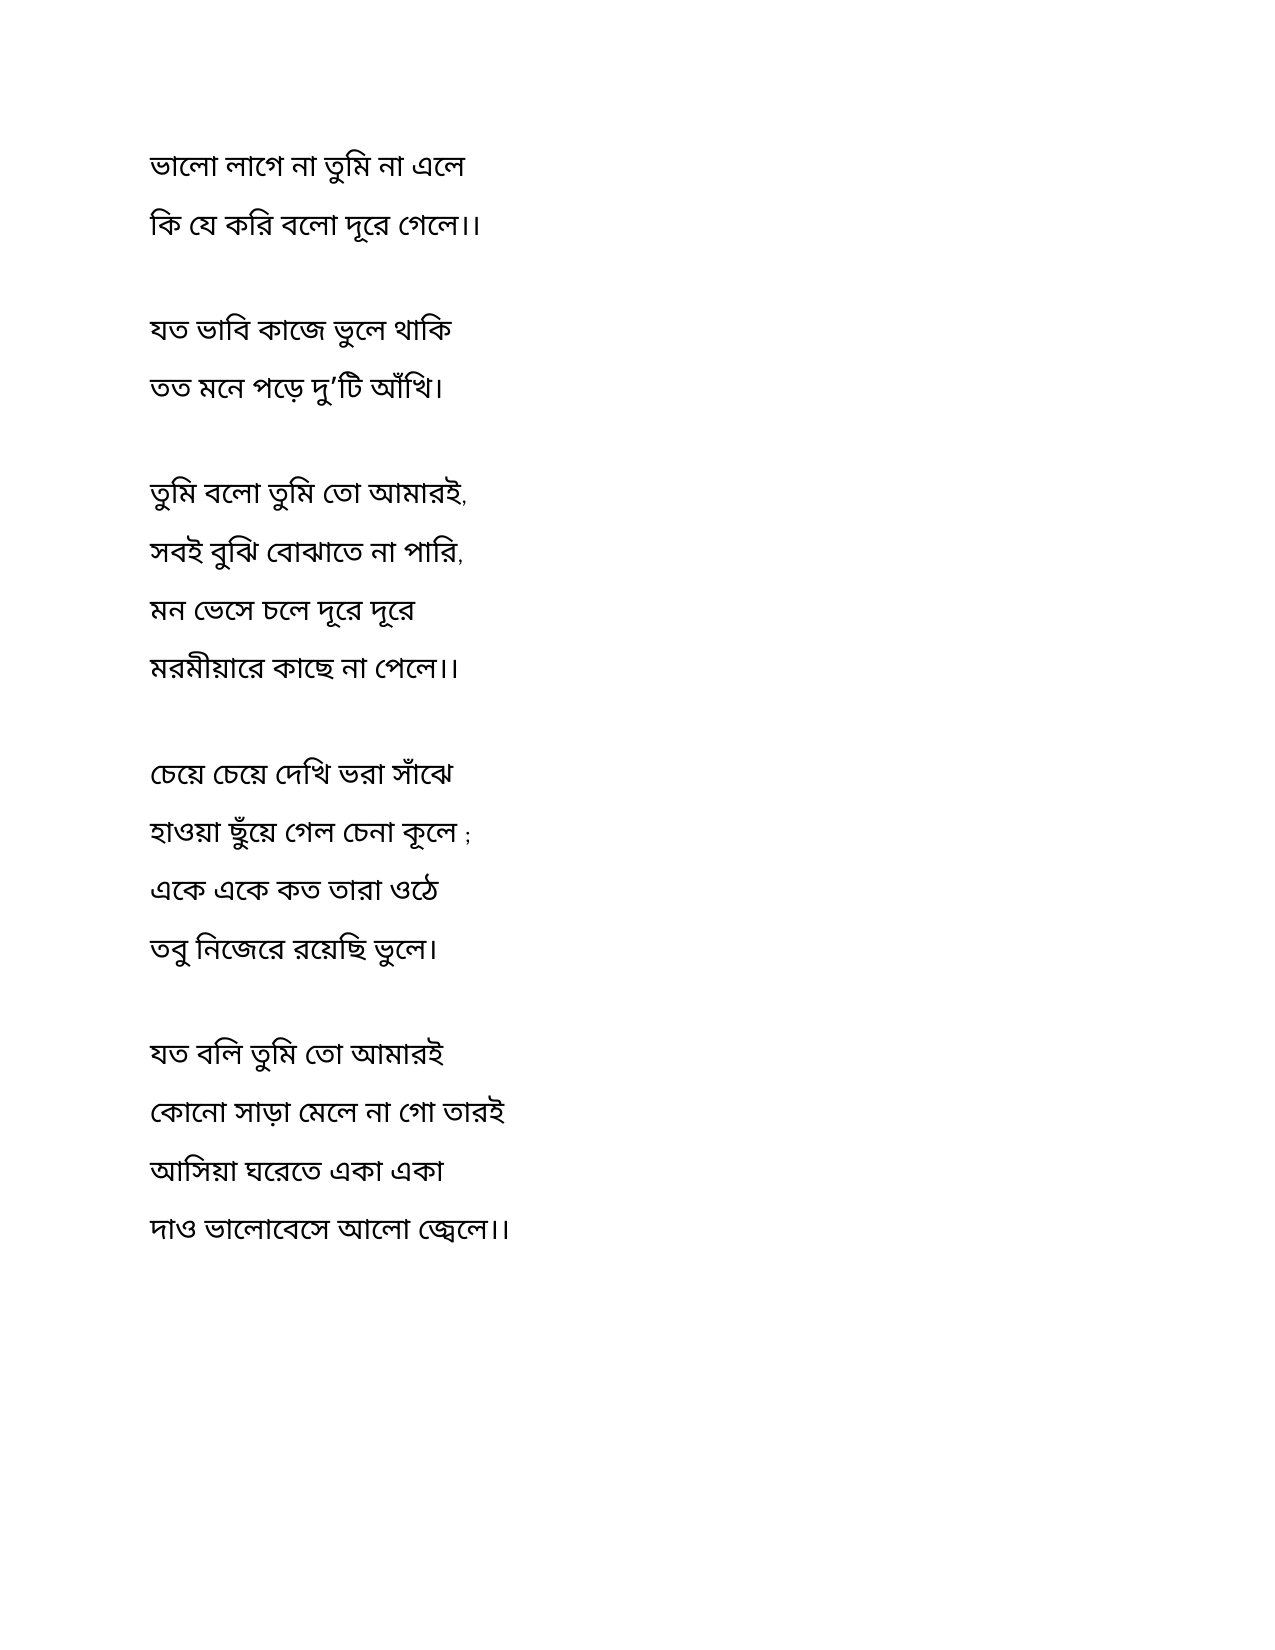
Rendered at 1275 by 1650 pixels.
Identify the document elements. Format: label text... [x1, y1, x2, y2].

text তত মনে পড়ে দু’টি আঁখি। [150, 372, 1125, 411]
text কি যে করি বলো দূরে গেলে।। [150, 208, 1125, 247]
text যত ভাবি কাজে ভুলে থাকি [150, 313, 1125, 352]
text তবু নিজেরে রয়েছি ভুলে। [150, 932, 1125, 971]
text তুমি বলো তুমি তো আমারই, [150, 477, 1125, 516]
text ভালো লাগে না তুমি না এলে [150, 150, 1125, 189]
text চেয়ে চেয়ে দেখি ভরা সাঁঝে [150, 757, 1125, 796]
text মরমীয়ারে কাছে না পেলে।। [150, 652, 1125, 691]
text একে একে কত তারা ওঠে [150, 874, 1125, 913]
text আসিয়া ঘরেতে একা একা [150, 1154, 1125, 1193]
text মন ভেসে চলে দূরে দূরে [150, 594, 1125, 632]
text সবই বুঝি বোঝাতে না পারি, [150, 535, 1125, 574]
text কোনো সাড়া মেলে না গো তারই [150, 1096, 1125, 1134]
text যত বলি তুমি তো আমারই [150, 1037, 1125, 1076]
text দাও ভালোবেসে আলো জ্বেলে।। [150, 1212, 1125, 1251]
text হাওয়া ছুঁয়ে গেল চেনা কূলে ; [150, 816, 1125, 854]
